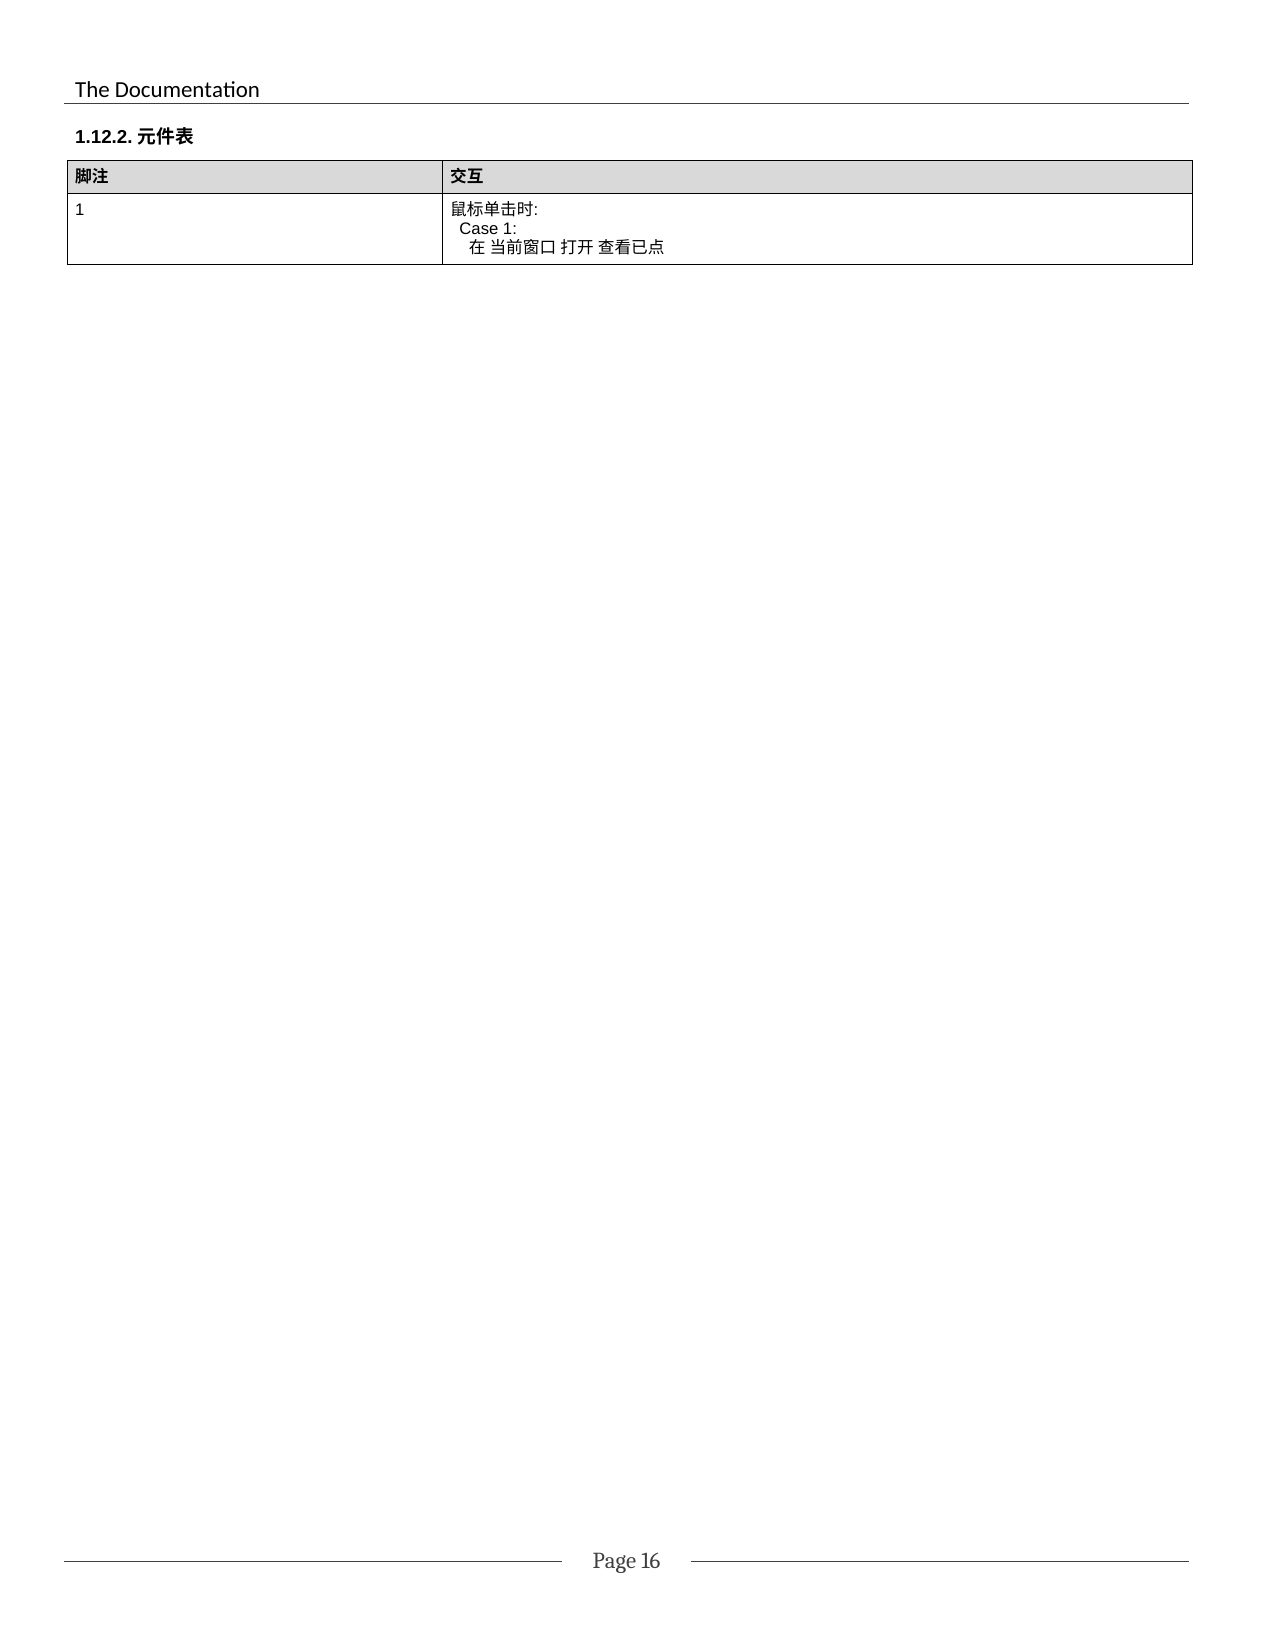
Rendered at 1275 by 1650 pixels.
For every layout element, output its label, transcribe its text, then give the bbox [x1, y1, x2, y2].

subtitle 元件表 [75, 126, 1200, 147]
table_cell 1 [68, 194, 442, 264]
table_header 脚注 [68, 161, 442, 193]
table_header 交互 [443, 161, 1192, 193]
table_cell 鼠标单击时: Case 1: 在 当前窗口 打开 查看已点 [443, 194, 1192, 264]
